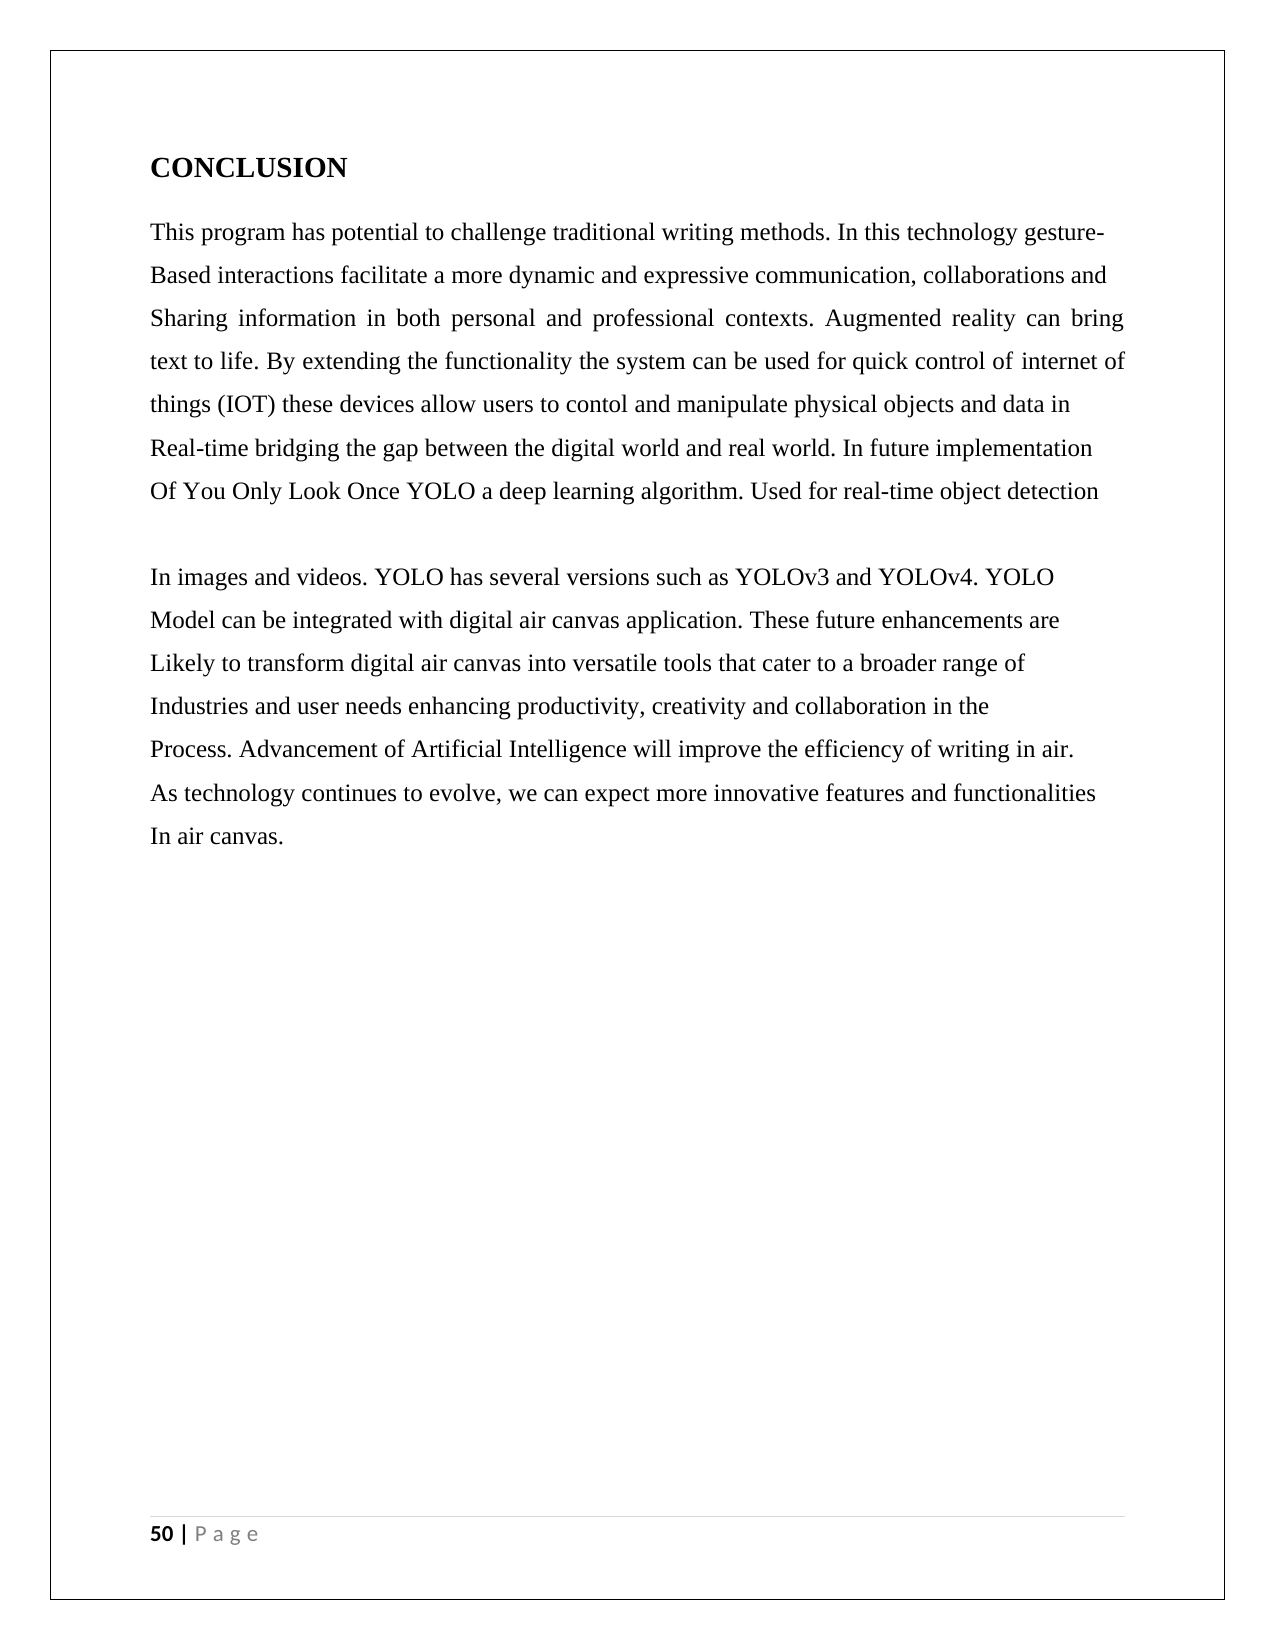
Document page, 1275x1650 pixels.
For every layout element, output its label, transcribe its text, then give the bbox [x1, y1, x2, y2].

text Model can be integrated with digital air canvas application. These future enhancements are [150, 605, 1125, 634]
text Of You Only Look Once YOLO a deep learning algorithm. Used for real-time object detection [150, 476, 1125, 504]
text As technology continues to evolve, we can expect more innovative features and functionalities [150, 778, 1125, 806]
text This program has potential to challenge traditional writing methods. In this technology gesture- [150, 217, 1125, 246]
text Industries and user needs enhancing productivity, creativity and collaboration in the [150, 691, 1125, 720]
text Based interactions facilitate a more dynamic and expressive communication, collaborations and [150, 260, 1125, 289]
text Likely to transform digital air canvas into versatile tools that cater to a broader range of [150, 648, 1125, 677]
text Sharing information in both personal and professional contexts. Augmented reality can bring text to life. By extending the functionality the system can be used for quick control of internet of things (IOT) these devices allow users to contol and manipulate physical objects and data in [150, 303, 1125, 418]
text CONCLUSION [150, 150, 1125, 183]
text Process. Advancement of Artificial Intelligence will improve the efficiency of writing in air. [150, 734, 1125, 763]
text In air canvas. [150, 821, 1125, 849]
text In images and videos. YOLO has several versions such as YOLOv3 and YOLOv4. YOLO [150, 562, 1125, 591]
text Real-time bridging the gap between the digital world and real world. In future implementation [150, 433, 1125, 461]
